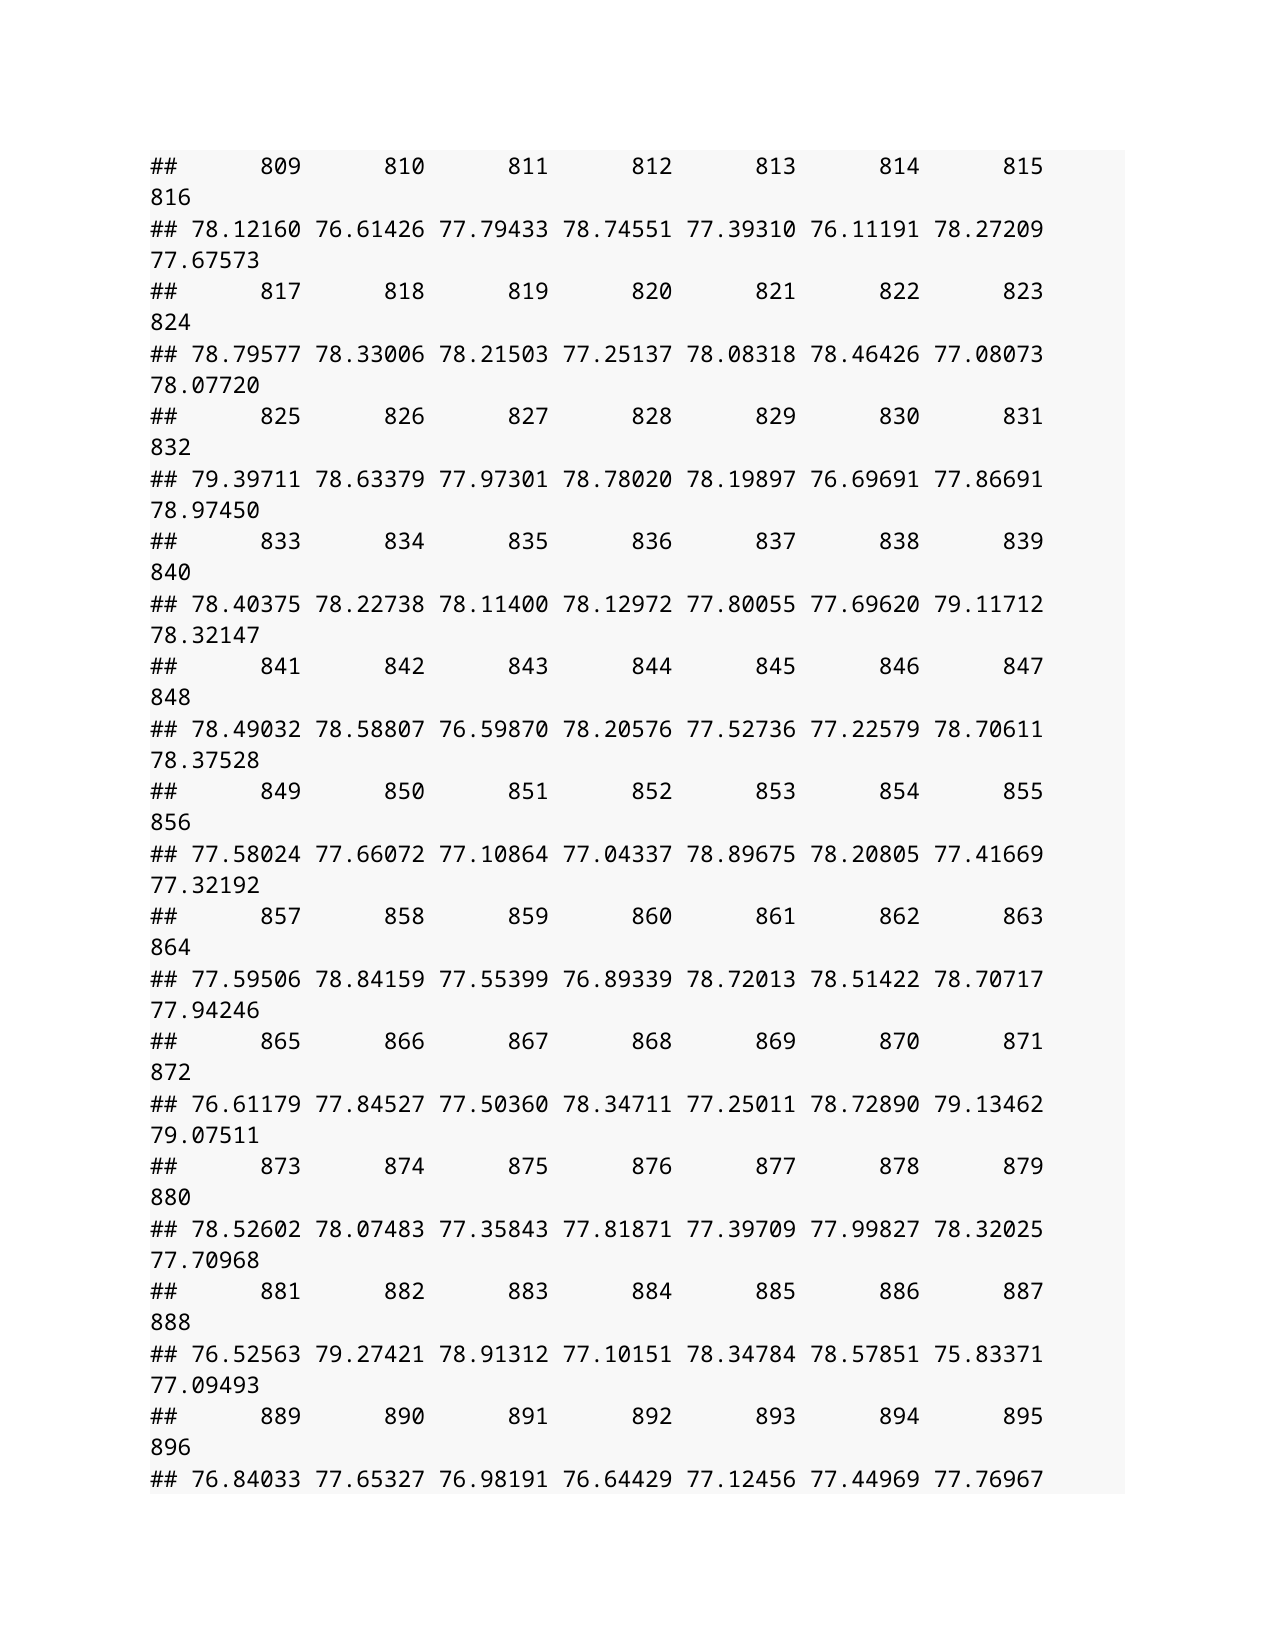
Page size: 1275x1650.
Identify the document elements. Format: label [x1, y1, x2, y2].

text [150, 150, 1125, 1494]
